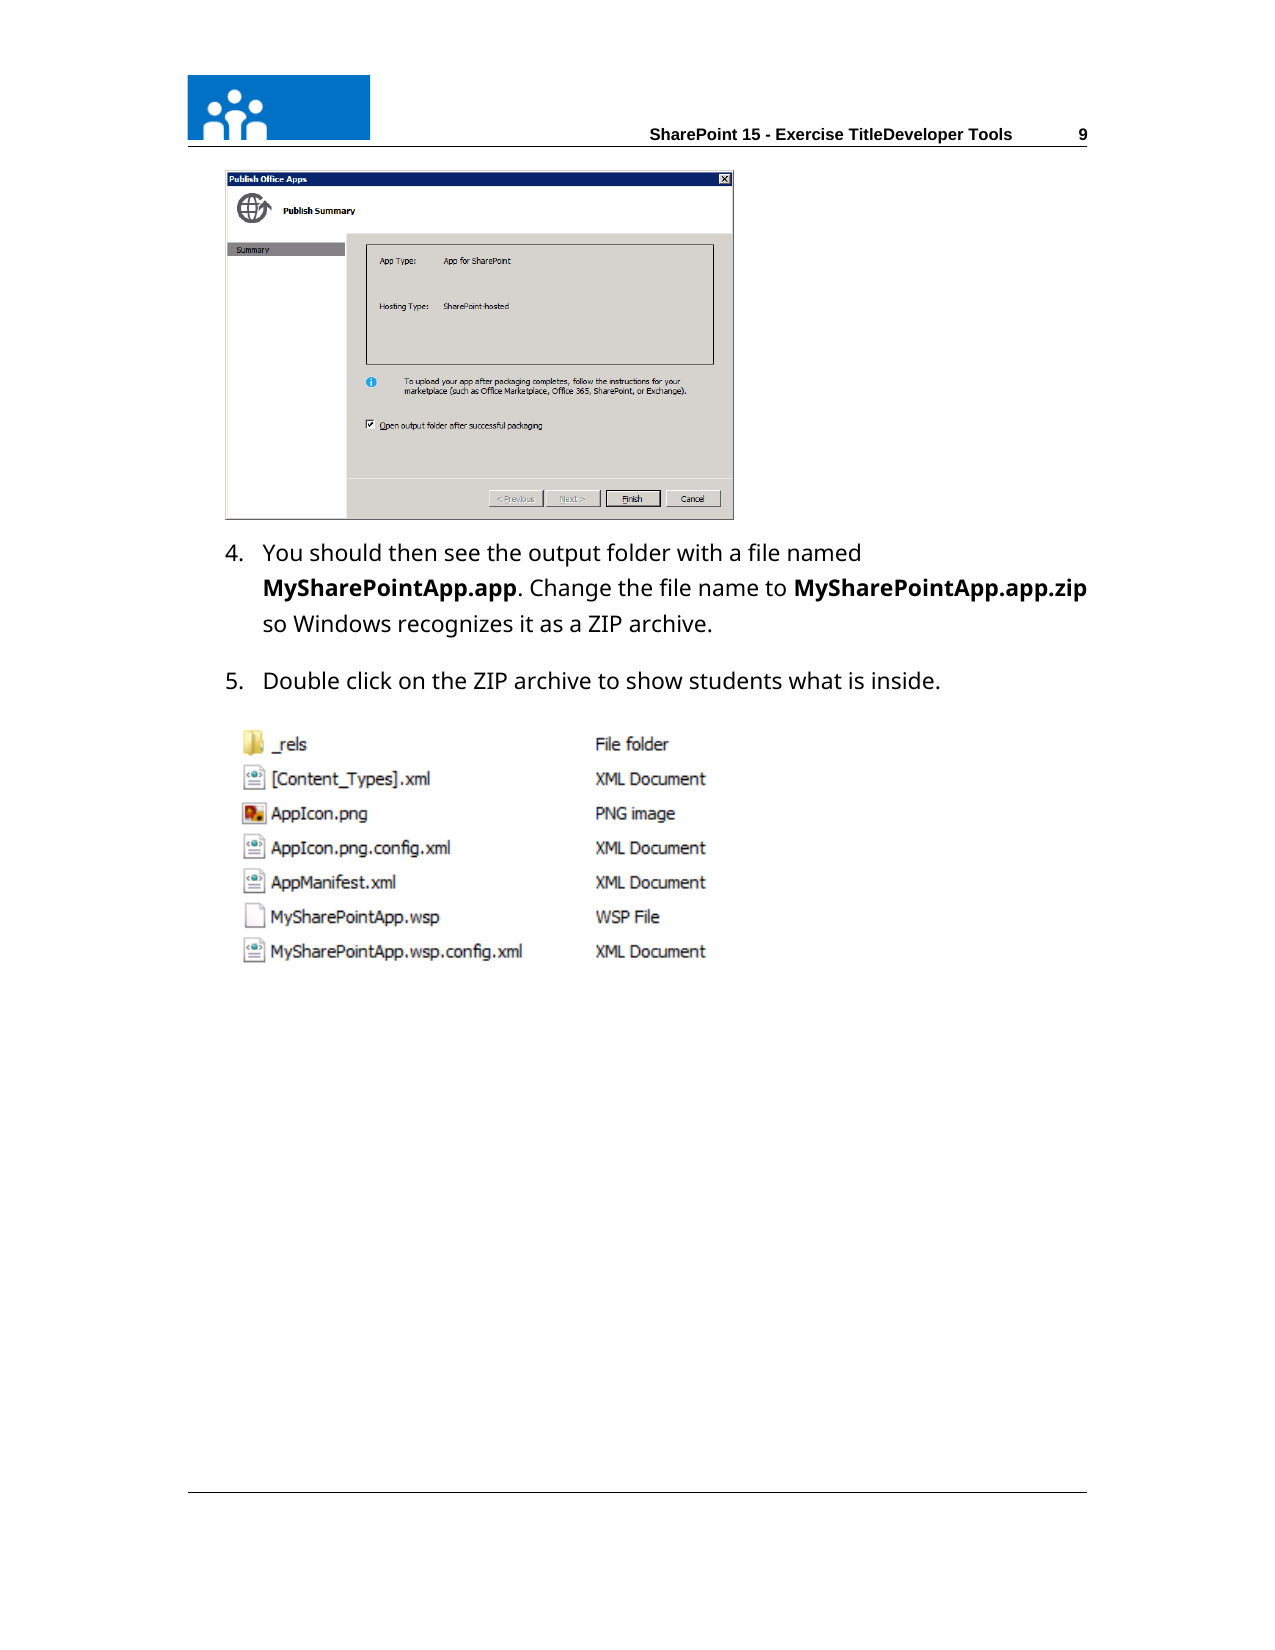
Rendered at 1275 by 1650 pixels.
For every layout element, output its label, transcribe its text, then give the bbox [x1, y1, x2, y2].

picture [225, 170, 734, 520]
text Double click on the ZIP archive to show students what is inside. [225, 665, 1087, 696]
text You should then see the output folder with a file named MySharePointApp.app. Change the file name to MySharePointApp.app.zip so Windows recognizes it as a ZIP archive. [225, 536, 1087, 639]
picture [225, 721, 775, 994]
picture [187, 75, 371, 140]
